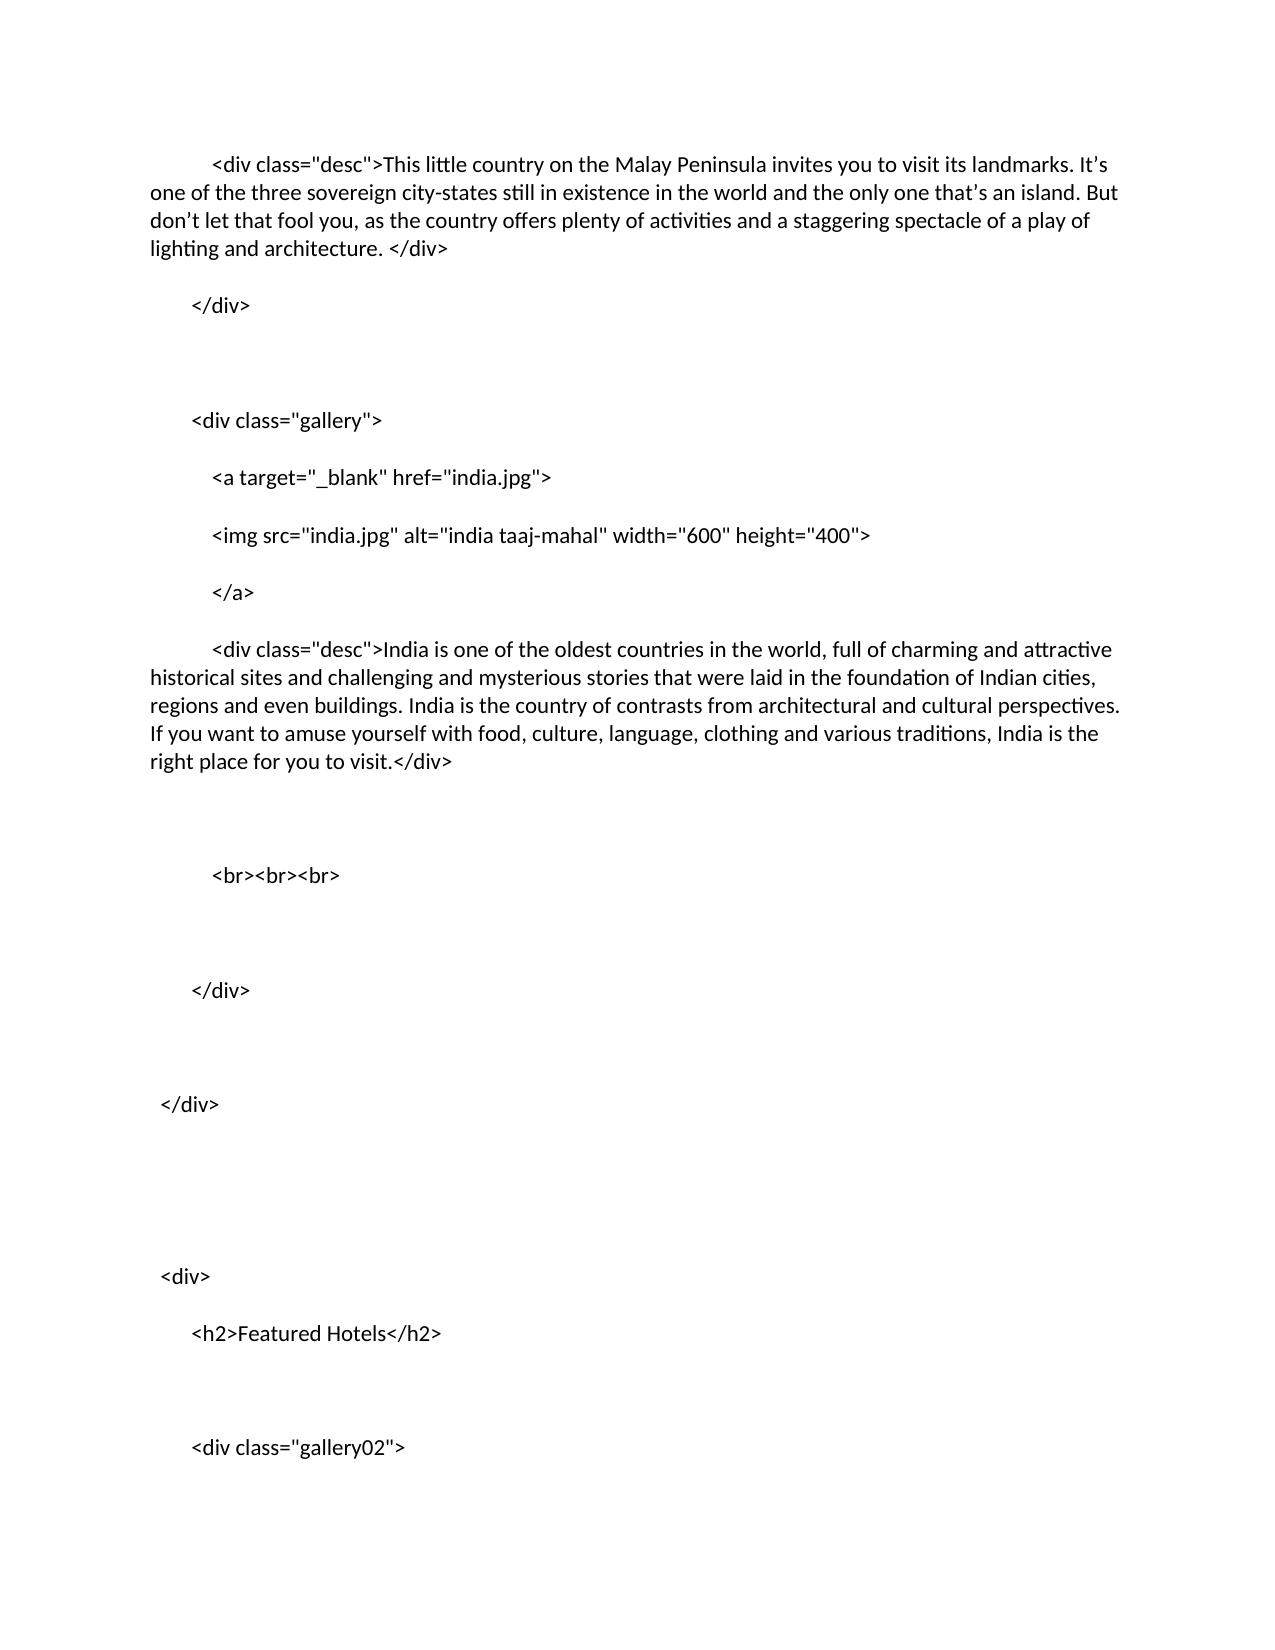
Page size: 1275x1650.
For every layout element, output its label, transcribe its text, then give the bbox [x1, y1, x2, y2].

text <div class="desc">This little country on the Malay Peninsula invites you to visit its landmarks. It’s one of the three sovereign city-states still in existence in the world and the only one that’s an island. But don’t let that fool you, as the country offers plenty of activities and a staggering spectacle of a play of lighting and architecture. </div> [150, 150, 1125, 262]
text <div> [150, 1262, 1125, 1290]
text </div> [150, 291, 1125, 319]
text <h2>Featured Hotels</h2> [150, 1319, 1125, 1347]
text <img src="india.jpg" alt="india taaj-mahal" width="600" height="400"> [150, 521, 1125, 549]
text <div class="gallery02"> [150, 1433, 1125, 1461]
text </div> [150, 976, 1125, 1004]
text <div class="gallery"> [150, 406, 1125, 434]
text </a> [150, 578, 1125, 606]
text <br><br><br> [150, 862, 1125, 889]
text <div class="desc">India is one of the oldest countries in the world, full of charming and attractive historical sites and challenging and mysterious stories that were laid in the foundation of Indian cities, regions and even buildings. India is the country of contrasts from architectural and cultural perspectives. If you want to amuse yourself with food, culture, language, clothing and various traditions, India is the right place for you to visit.</div> [150, 635, 1125, 775]
text <a target="_blank" href="india.jpg"> [150, 463, 1125, 492]
text </div> [150, 1090, 1125, 1118]
